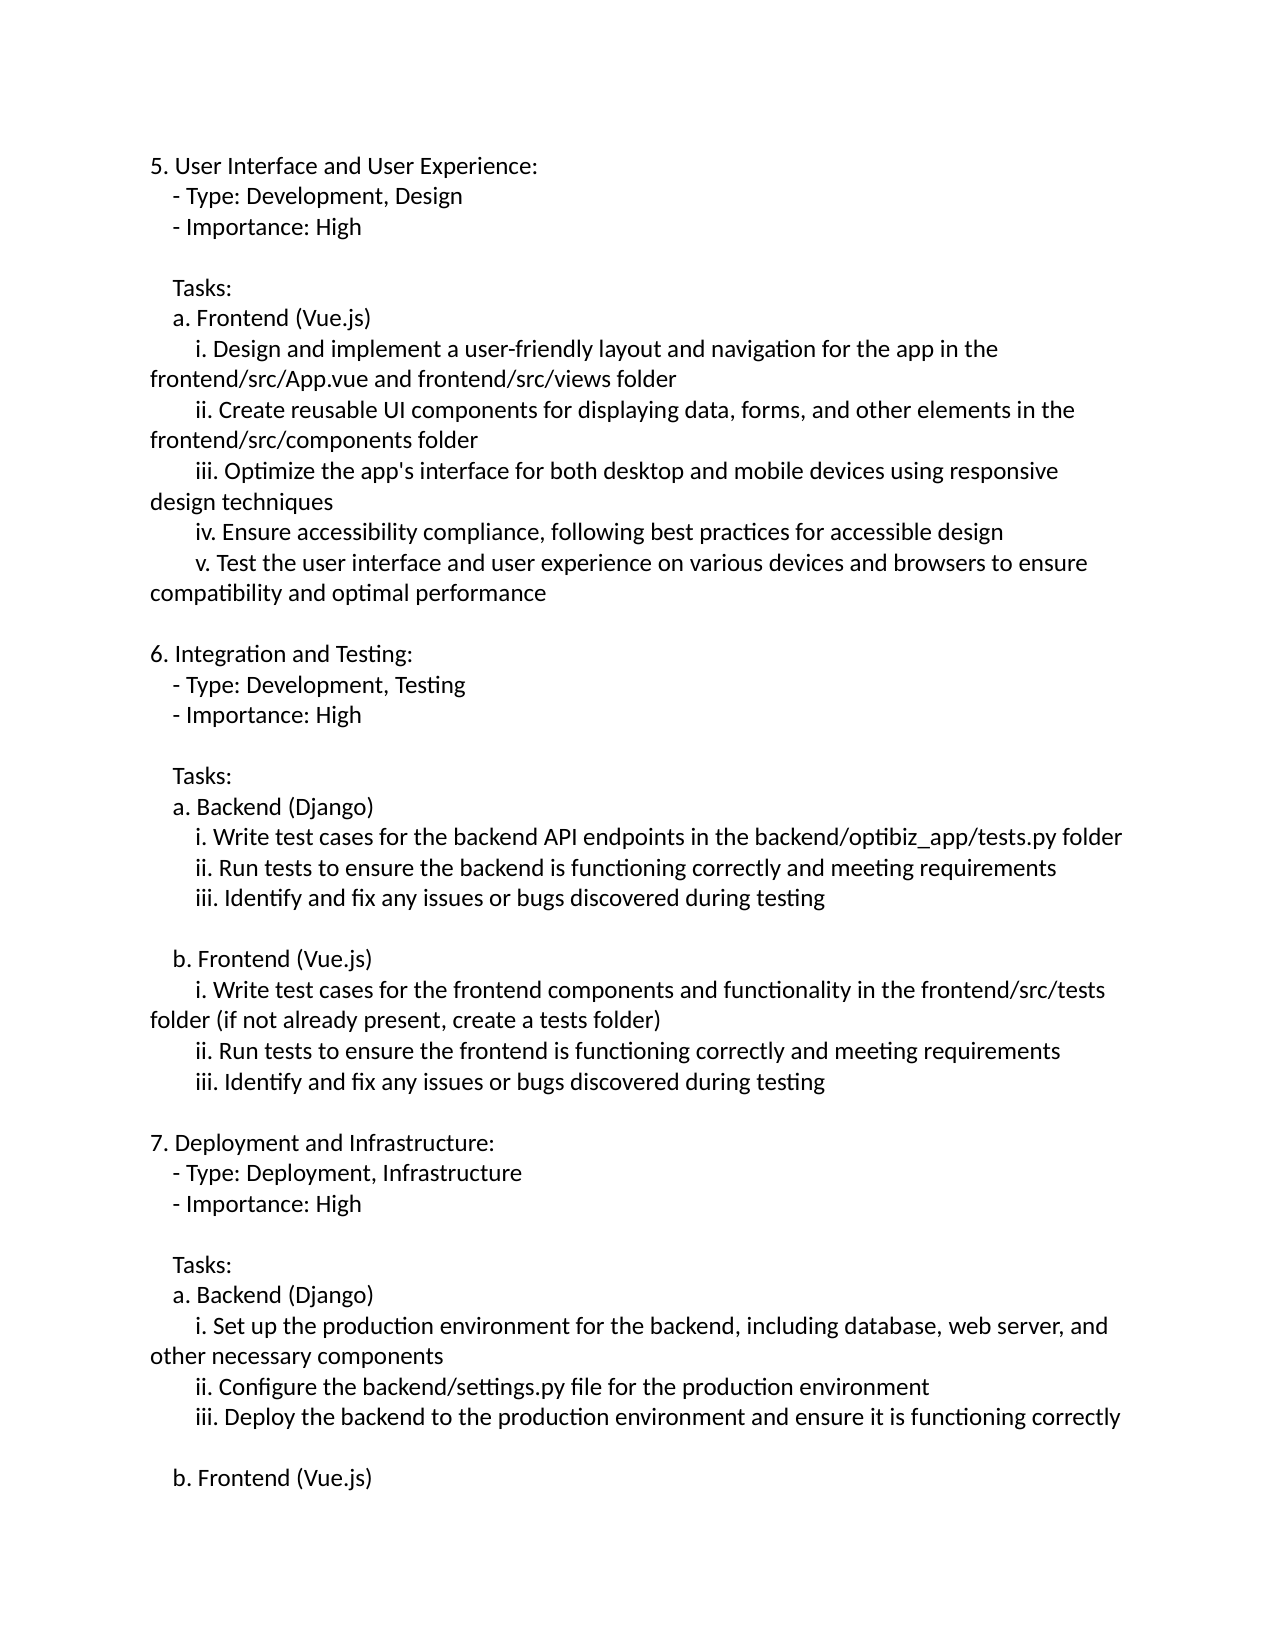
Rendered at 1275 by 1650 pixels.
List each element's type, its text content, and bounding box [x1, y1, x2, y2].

text b. Frontend (Vue.js) [150, 1462, 1125, 1493]
text Tasks: [150, 760, 1125, 791]
text 6. Integration and Testing: [150, 638, 1125, 669]
text ii. Create reusable UI components for displaying data, forms, and other elements in the frontend/src/components folder [150, 394, 1125, 455]
text iii. Deploy the backend to the production environment and ensure it is functioning correctly [150, 1401, 1125, 1432]
text - Type: Development, Design [150, 181, 1125, 211]
text iii. Optimize the app's interface for both desktop and mobile devices using responsive design techniques [150, 455, 1125, 516]
text - Type: Deployment, Infrastructure [150, 1157, 1125, 1188]
text a. Backend (Django) [150, 1279, 1125, 1310]
text i. Write test cases for the frontend components and functionality in the frontend/src/tests folder (if not already present, create a tests folder) [150, 974, 1125, 1035]
text ii. Run tests to ensure the frontend is functioning correctly and meeting requirements [150, 1035, 1125, 1066]
text - Importance: High [150, 211, 1125, 242]
text a. Backend (Django) [150, 791, 1125, 821]
text i. Design and implement a user-friendly layout and navigation for the app in the frontend/src/App.vue and frontend/src/views folder [150, 333, 1125, 394]
text i. Set up the production environment for the backend, including database, web server, and other necessary components [150, 1310, 1125, 1371]
text - Type: Development, Testing [150, 669, 1125, 699]
text b. Frontend (Vue.js) [150, 943, 1125, 974]
text - Importance: High [150, 699, 1125, 730]
text a. Frontend (Vue.js) [150, 303, 1125, 333]
text ii. Run tests to ensure the backend is functioning correctly and meeting requirements [150, 852, 1125, 882]
text Tasks: [150, 272, 1125, 303]
text i. Write test cases for the backend API endpoints in the backend/optibiz_app/tests.py folder [150, 821, 1125, 852]
text 5. User Interface and User Experience: [150, 150, 1125, 181]
text iii. Identify and fix any issues or bugs discovered during testing [150, 1066, 1125, 1096]
text Tasks: [150, 1249, 1125, 1279]
text ii. Configure the backend/settings.py file for the production environment [150, 1371, 1125, 1401]
text iii. Identify and fix any issues or bugs discovered during testing [150, 882, 1125, 913]
text - Importance: High [150, 1188, 1125, 1218]
text v. Test the user interface and user experience on various devices and browsers to ensure compatibility and optimal performance [150, 547, 1125, 608]
text 7. Deployment and Infrastructure: [150, 1127, 1125, 1157]
text iv. Ensure accessibility compliance, following best practices for accessible design [150, 516, 1125, 547]
